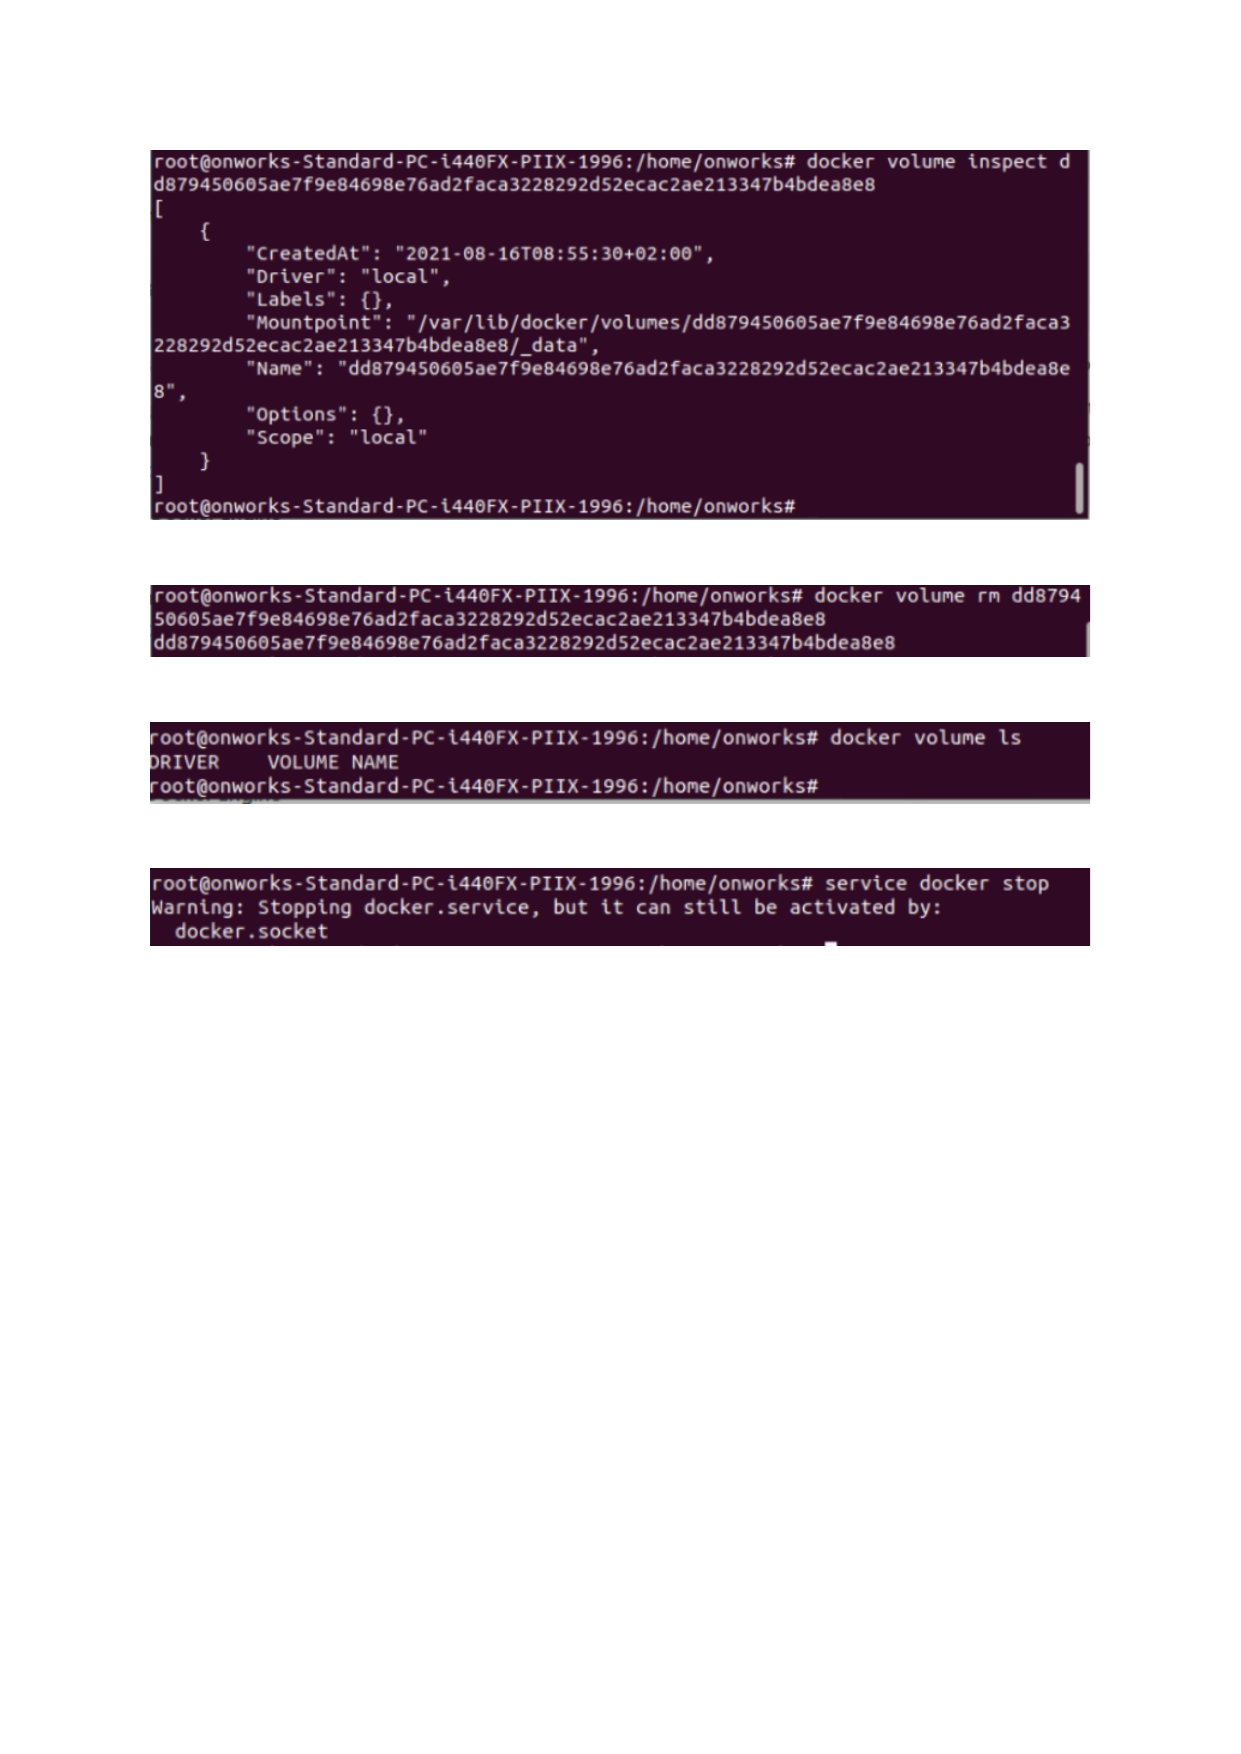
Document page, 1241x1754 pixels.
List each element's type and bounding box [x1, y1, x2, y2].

picture [150, 868, 1091, 946]
picture [150, 722, 1091, 804]
picture [150, 150, 1091, 520]
picture [150, 585, 1091, 657]
